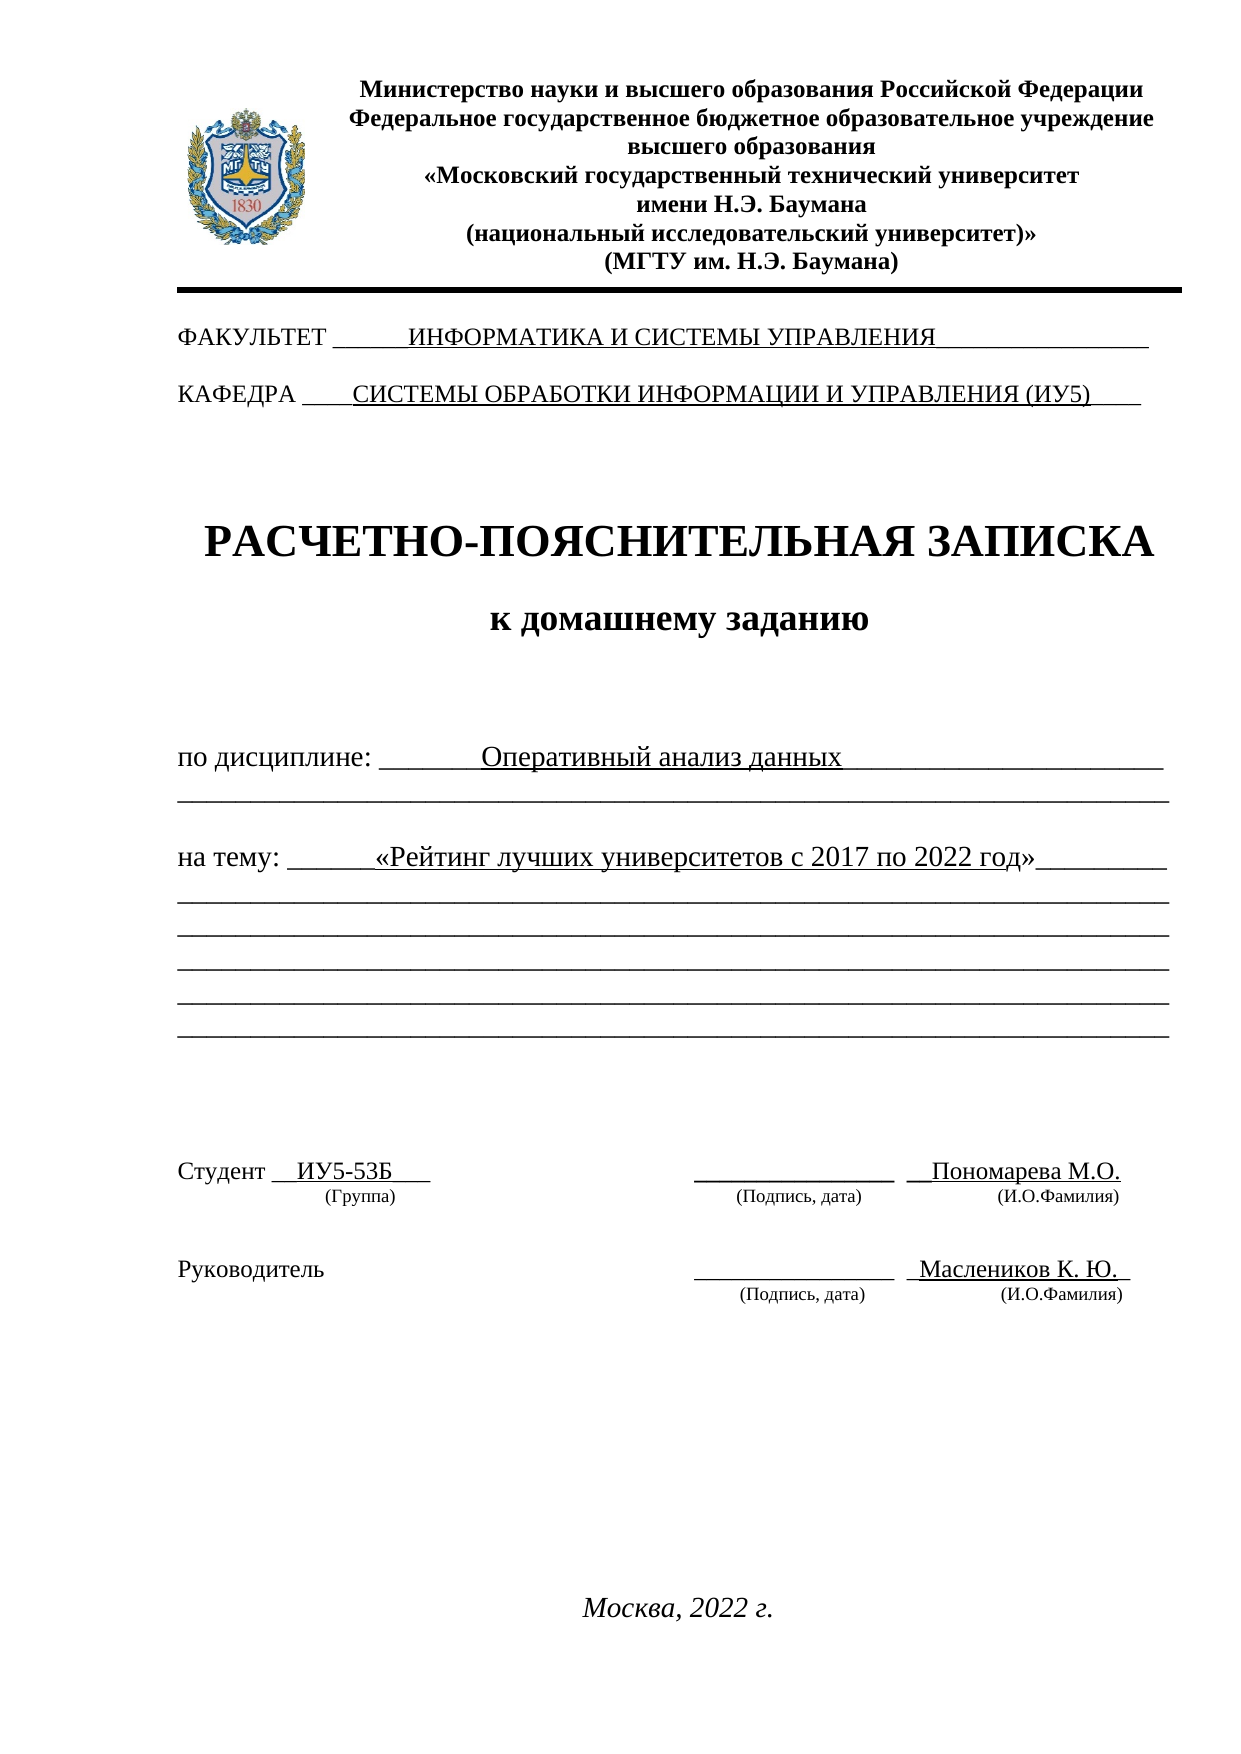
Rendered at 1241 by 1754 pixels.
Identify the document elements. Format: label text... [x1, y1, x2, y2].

table_header [177, 74, 322, 275]
text КАФЕДРА ____СИСТЕМЫ ОБРАБОТКИ ИНФОРМАЦИИ И УПРАВЛЕНИЯ (ИУ5)____ [177, 379, 1182, 408]
text по дисциплине: _______Оперативный анализ данных______________________ ____________________________________________________________________ [177, 739, 1182, 806]
text Москва, 2022 г. [177, 1590, 1182, 1623]
text Студент __ИУ5-53Б___ ________________ __Пономарева М.О. [177, 1156, 1182, 1184]
text РАСЧЕТНО-ПОЯСНИТЕЛЬНАЯ ЗАПИСКА [177, 514, 1182, 566]
picture [186, 108, 305, 243]
text к домашнему заданию [177, 595, 1182, 638]
text (Группа) (Подпись, дата) (И.О.Фамилия) [251, 1184, 1123, 1206]
text ФАКУЛЬТЕТ ______ИНФОРМАТИКА И СИСТЕМЫ УПРАВЛЕНИЯ_________________ [177, 322, 1182, 351]
table_header Министерство науки и высшего образования Российской Федерации Федеральное государственное бюджетное образовательное учреждение высшего образования «Московский государственный технический университет имени Н.Э. Баумана (национальный исследовательский университет)» (МГТУ им. Н.Э. Баумана) [322, 74, 1181, 275]
text (Подпись, дата) (И.О.Фамилия) [177, 1283, 1123, 1304]
text Руководитель ________________ _Маслеников К. Ю._ [177, 1254, 1182, 1283]
text на тему: ______«Рейтинг лучших университетов с 2017 по 2022 год»_________ ____________________________________________________________________________________________________________________________________________________________________________________________________________________________________________________________________________________________________________________________________________________ [177, 839, 1182, 1041]
